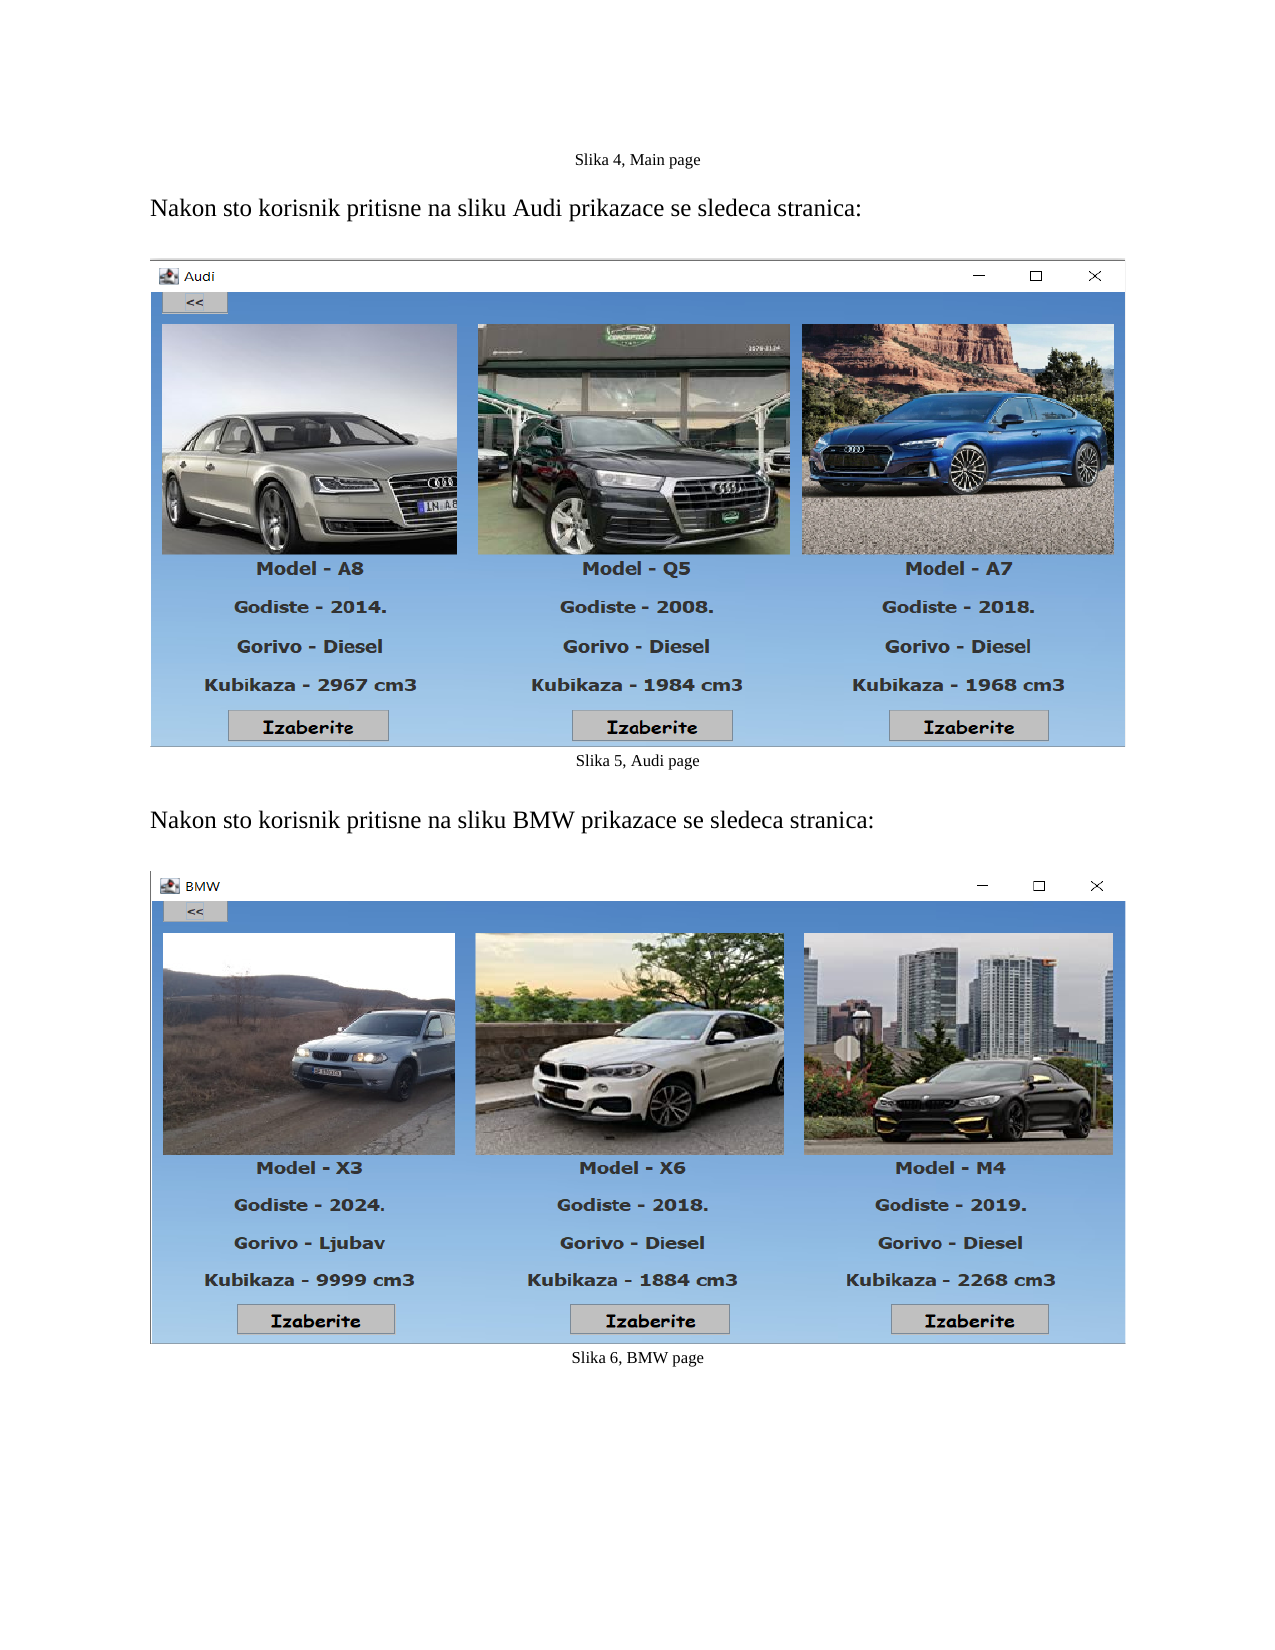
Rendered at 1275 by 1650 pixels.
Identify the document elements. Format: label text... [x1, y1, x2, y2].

text Nakon sto korisnik pritisne na sliku BMW prikazace se sledeca stranica: [150, 806, 1125, 834]
text Slika 6, BMW page [150, 1348, 1125, 1367]
picture [150, 871, 1126, 1344]
text Slika 5, Audi page [150, 751, 1125, 770]
text Nakon sto korisnik pritisne na sliku Audi prikazace se sledeca stranica: [150, 193, 1125, 222]
text Slika 4, Main page [150, 150, 1125, 169]
picture [150, 258, 1125, 747]
